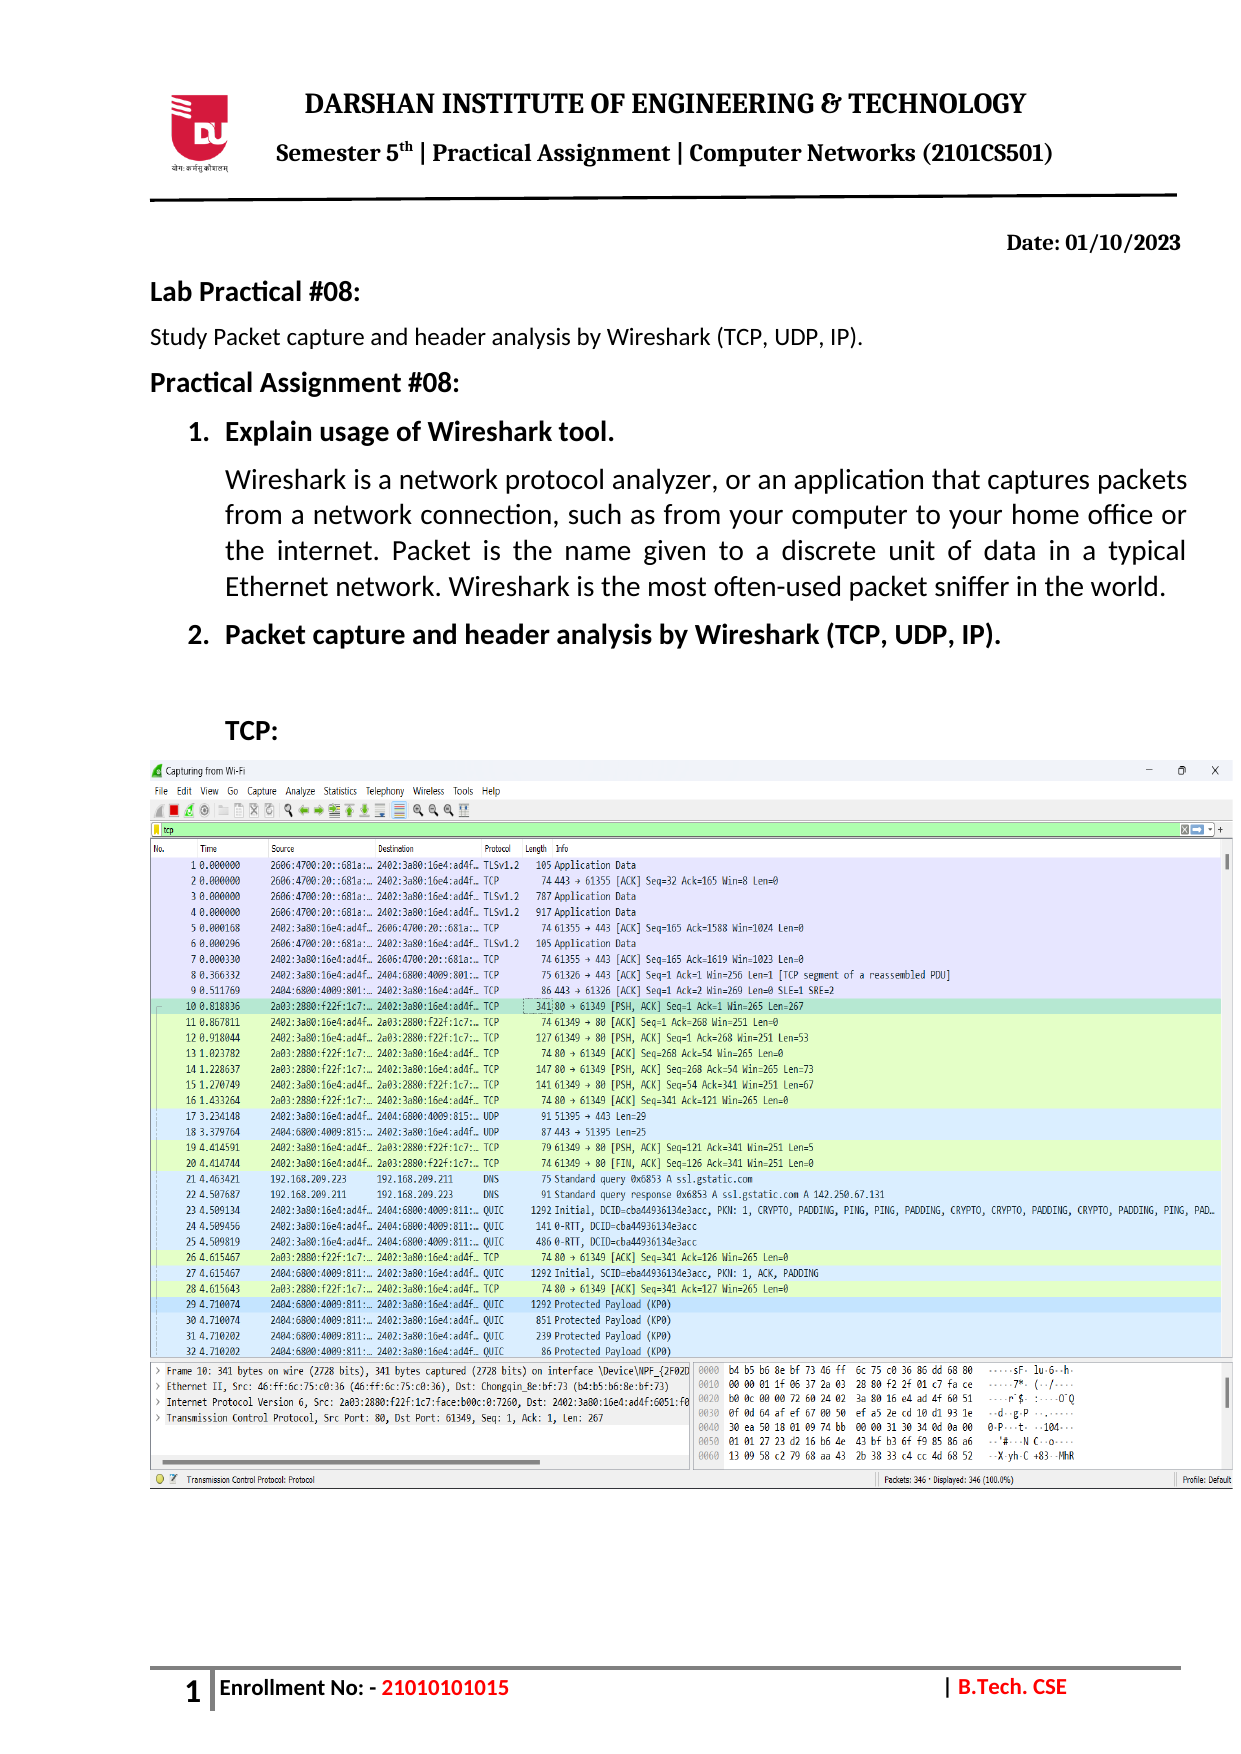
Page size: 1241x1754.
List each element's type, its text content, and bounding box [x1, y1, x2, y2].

text Wireshark is a network protocol analyzer, or an application that captures packets from a network connection, such as from your computer to your home office or the internet. Packet is the name given to a discrete unit of data in a typical Ethernet network. Wireshark is the most often-used packet sniffer in the world. [225, 461, 1189, 603]
text TCP: [225, 712, 1189, 748]
picture [150, 70, 242, 197]
list Explain usage of Wireshark tool. [187, 413, 1189, 448]
text Lab Practical #08: [150, 273, 1189, 309]
text Study Packet capture and header analysis by Wireshark (TCP, UDP, IP). [150, 322, 1189, 352]
picture [150, 760, 1233, 1489]
list Packet capture and header analysis by Wireshark (TCP, UDP, IP). [187, 616, 1189, 651]
text Practical Assignment #08: [150, 364, 1189, 400]
